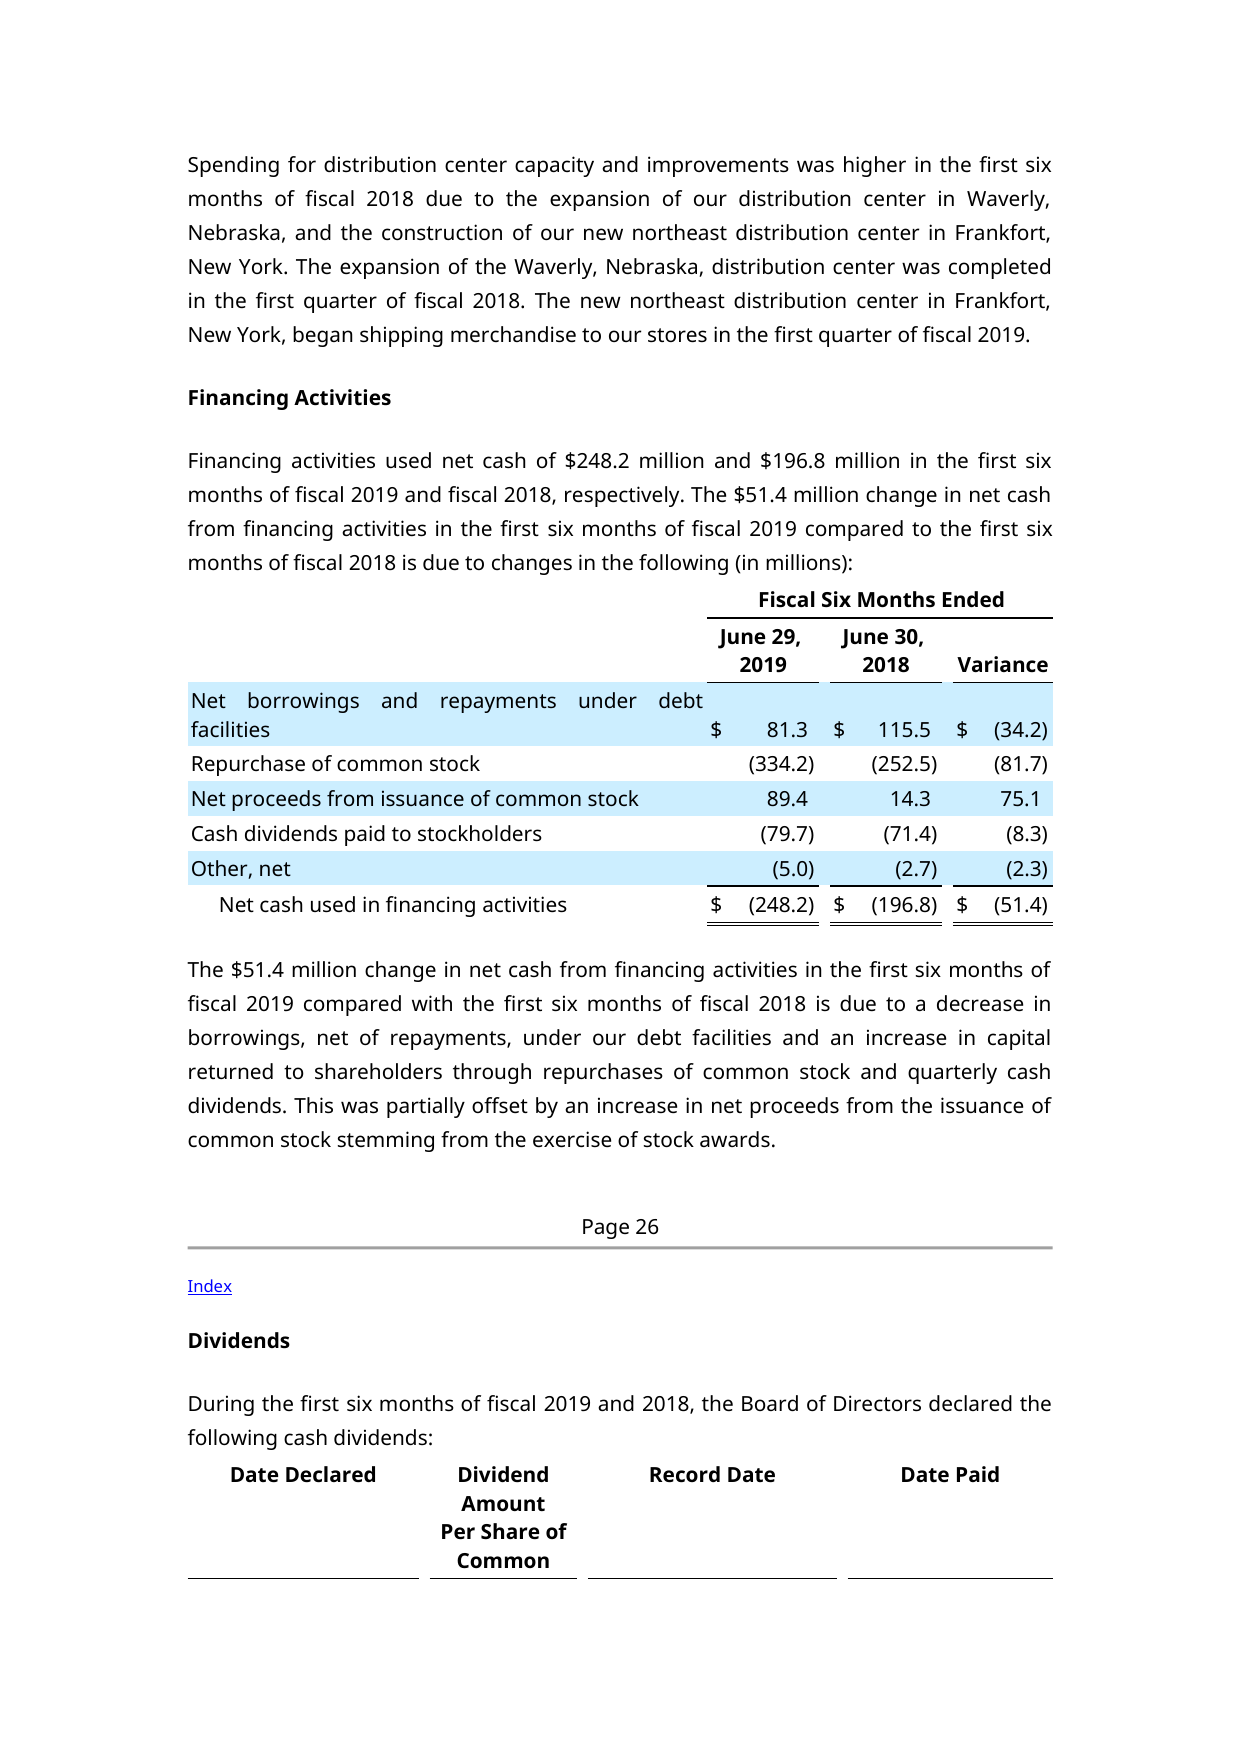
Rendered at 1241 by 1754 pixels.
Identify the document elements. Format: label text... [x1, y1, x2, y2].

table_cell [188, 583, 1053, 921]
text During the first six months of fiscal 2019 and 2018, the Board of Directors declared the following cash dividends: [187, 1389, 1053, 1452]
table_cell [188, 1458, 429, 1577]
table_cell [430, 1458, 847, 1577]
text Spending for distribution center capacity and improvements was higher in the first six months of fiscal 2018 due to the expansion of our distribution center in Waverly, Nebraska, and the construction of our new northeast distribution center in Frankfort, New York. The expansion of the Waverly, Nebraska, distribution center was completed in the first quarter of fiscal 2018. The new northeast distribution center in Frankfort, New York, began shipping merchandise to our stores in the first quarter of fiscal 2019. [187, 150, 1053, 349]
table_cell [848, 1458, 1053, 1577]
text Page 26 [187, 1212, 1053, 1241]
text Financing activities used net cash of $248.2 million and $196.8 million in the first six months of fiscal 2019 and fiscal 2018, respectively. The $51.4 million change in net cash from financing activities in the first six months of fiscal 2019 compared to the first six months of fiscal 2018 is due to changes in the following (in millions): [187, 446, 1053, 577]
text Financing Activities [187, 383, 1053, 412]
text The $51.4 million change in net cash from financing activities in the first six months of fiscal 2019 compared with the first six months of fiscal 2018 is due to a decrease in borrowings, net of repayments, under our debt facilities and an increase in capital returned to shareholders through repurchases of common stock and quarterly cash dividends. This was partially offset by an increase in net proceeds from the issuance of common stock stemming from the exercise of stock awards. [187, 955, 1053, 1154]
text Index [187, 1275, 1053, 1298]
text Dividends [187, 1326, 1053, 1355]
